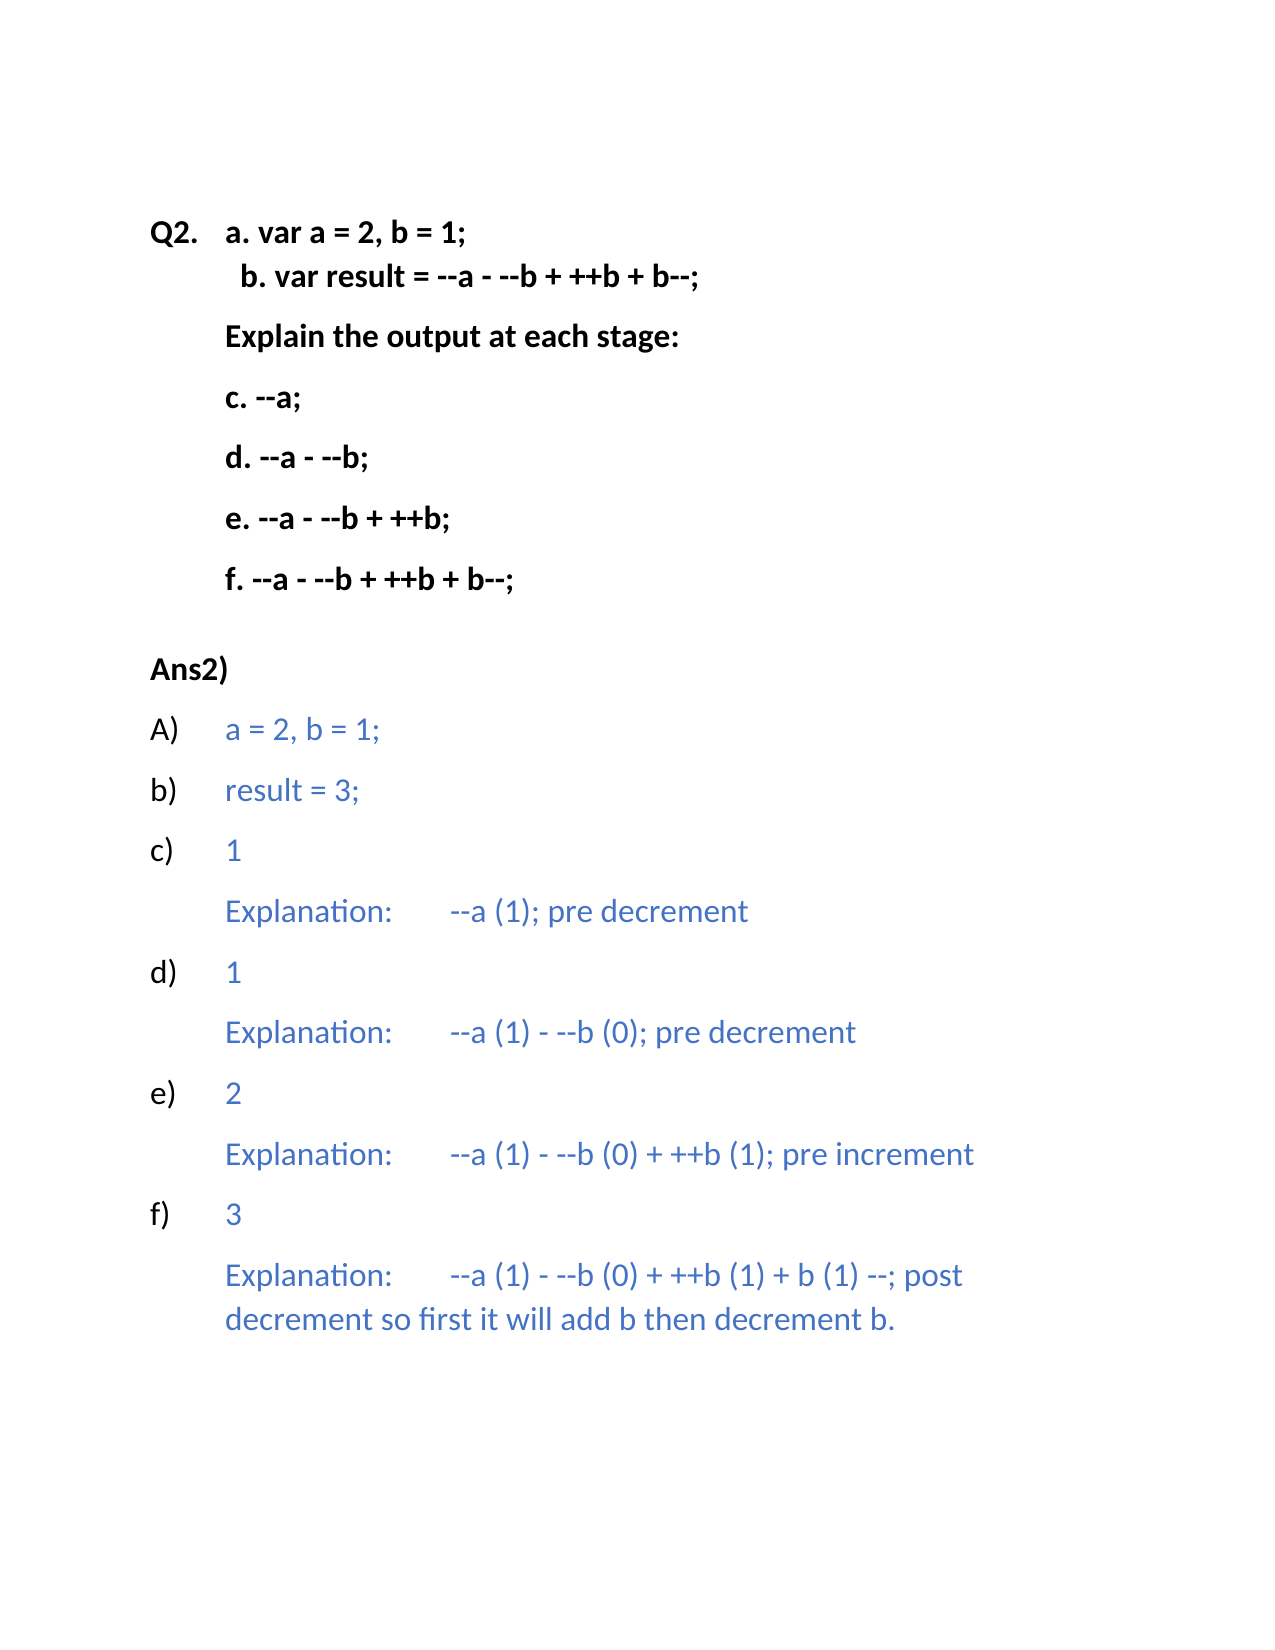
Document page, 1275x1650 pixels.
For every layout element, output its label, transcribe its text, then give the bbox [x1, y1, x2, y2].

text f) 3 [150, 1193, 1125, 1234]
text Q2. a. var a = 2, b = 1; b. var result = --a - --b + ++b + b--; [150, 211, 1125, 295]
text Explanation: --a (1); pre decrement [150, 890, 1125, 931]
text c. --a; [150, 376, 1125, 417]
text f. --a - --b + ++b + b--; [150, 558, 1125, 629]
text Explanation: --a (1) - --b (0); pre decrement [150, 1011, 1125, 1052]
text e) 2 [150, 1072, 1125, 1113]
text Explanation: --a (1) - --b (0) + ++b (1); pre increment [150, 1132, 1125, 1173]
text Ans2) [150, 647, 1125, 688]
text A) a = 2, b = 1; [150, 708, 1125, 749]
text c) 1 [150, 829, 1125, 870]
text d) 1 [150, 951, 1125, 991]
text Explain the output at each stage: [150, 315, 1125, 356]
text Explanation: --a (1) - --b (0) + ++b (1) + b (1) --; post decrement so first it will add b then decrement b. [150, 1254, 1125, 1338]
text e. --a - --b + ++b; [150, 497, 1125, 538]
text d. --a - --b; [150, 436, 1125, 477]
text b) result = 3; [150, 769, 1125, 809]
